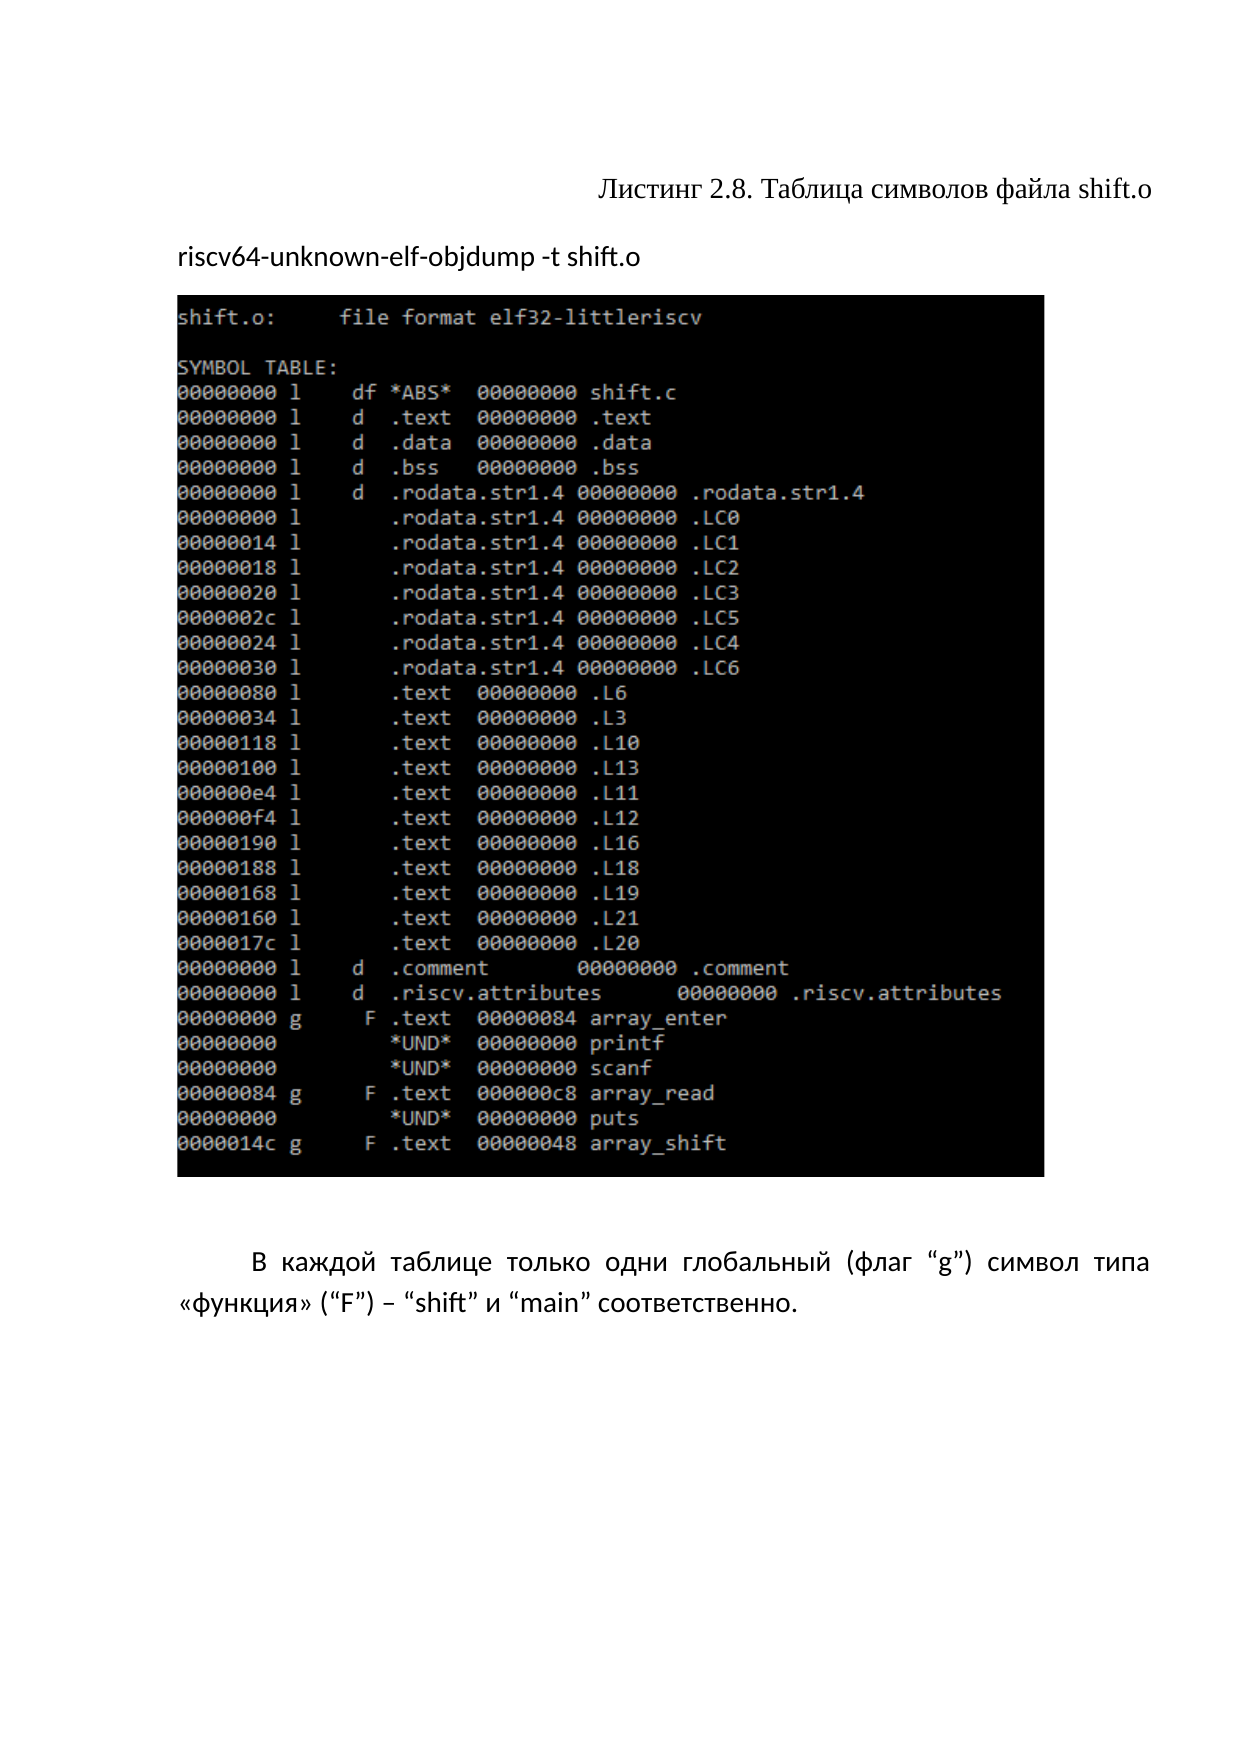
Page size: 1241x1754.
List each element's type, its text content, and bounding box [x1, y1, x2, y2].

picture [177, 295, 1045, 1177]
text riscv64-unknown-elf-objdump -t shift.o [177, 238, 1152, 273]
text В каждой таблице только одни глобальный (флаг “g”) символ типа «функция» (“F”) – “shift” и “main” соответственно. [177, 1243, 1152, 1320]
text Листинг 2.8. Таблица символов файла shift.o [177, 171, 1152, 204]
